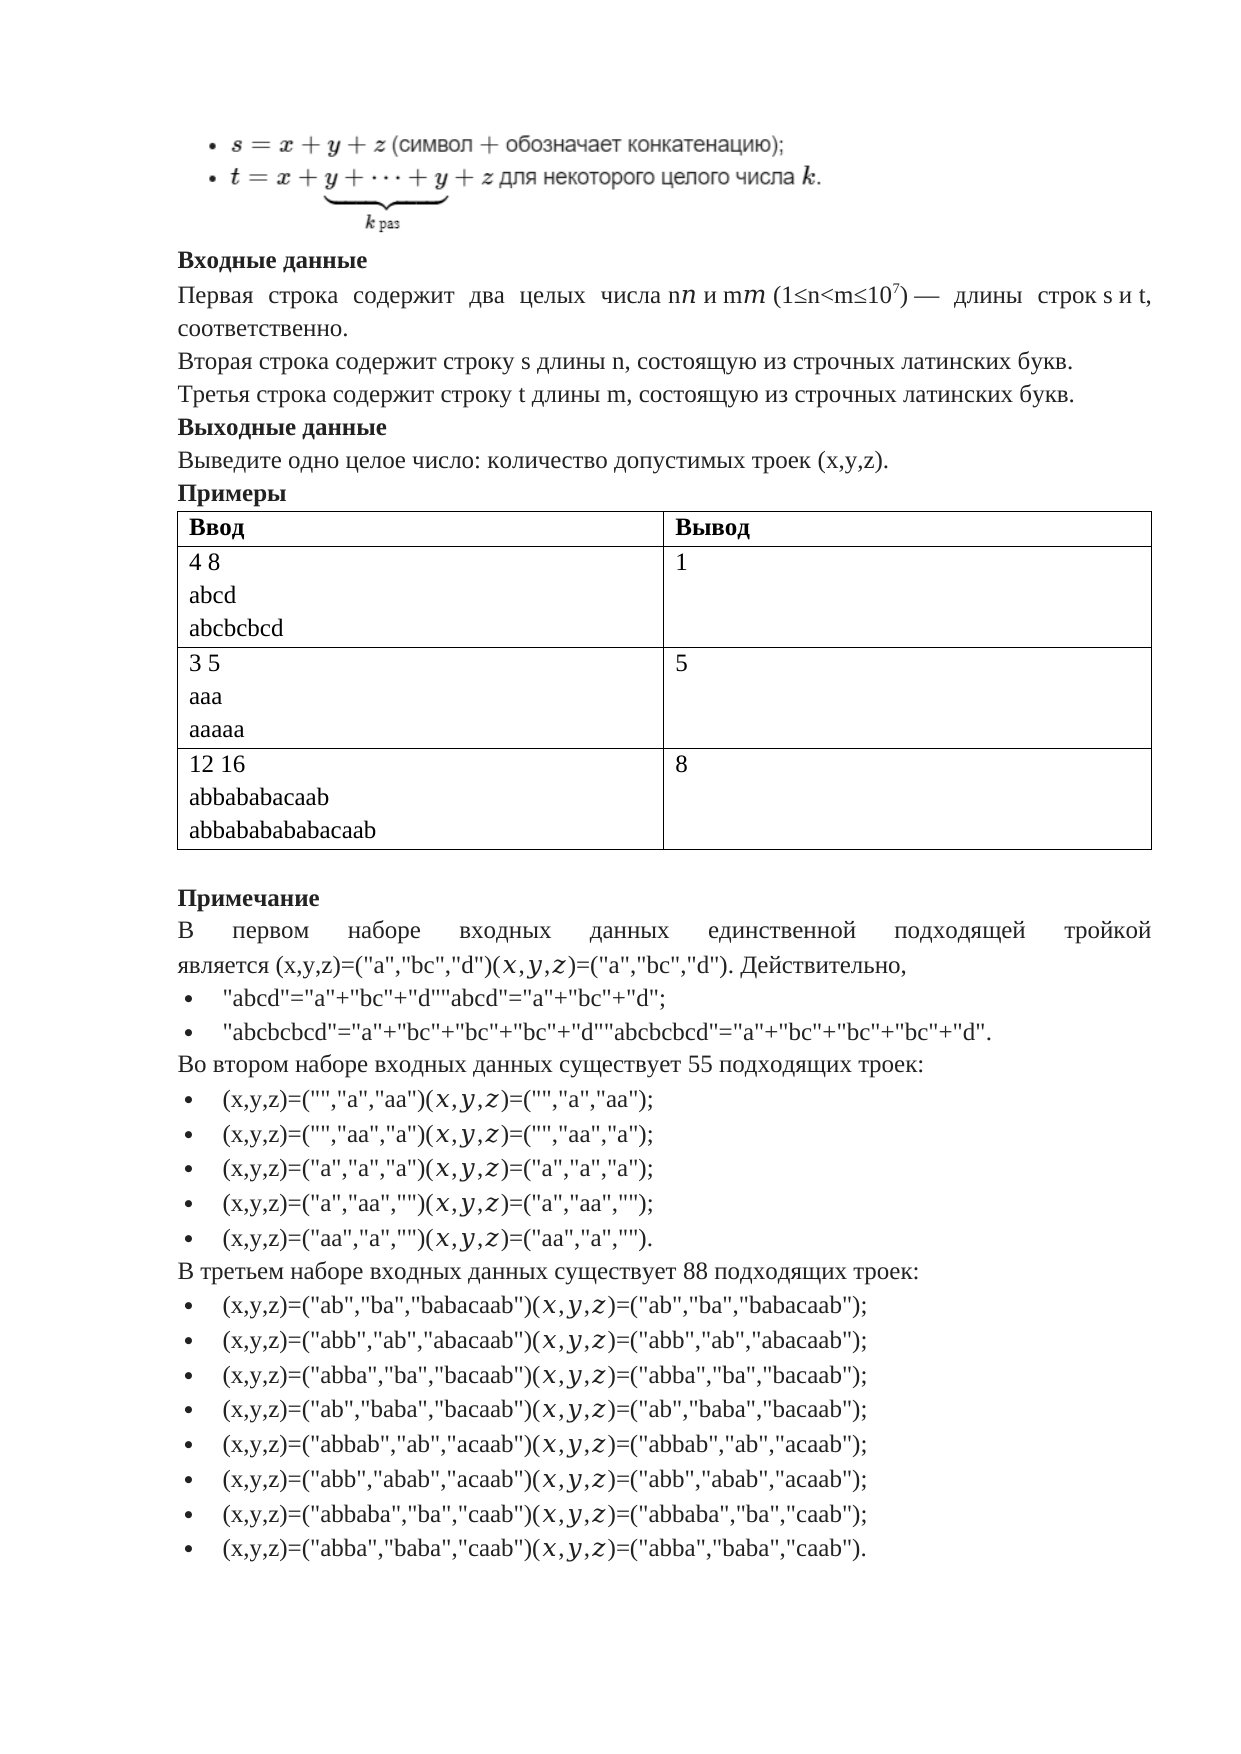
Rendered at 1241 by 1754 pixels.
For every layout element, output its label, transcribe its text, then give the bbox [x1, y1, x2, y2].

picture [177, 118, 846, 241]
list (x,y,z)=("abbaba","ba","caab")(𝑥,𝑦,𝑧)=("abbaba","ba","caab"); [185, 1497, 1152, 1527]
text В первом наборе входных данных единственной подходящей тройкой является (x,y,z)=("a","bc","d")(𝑥,𝑦,𝑧)=("a","bc","d"). Действительно, [177, 916, 1152, 979]
list (x,y,z)=("abb","ab","abacaab")(𝑥,𝑦,𝑧)=("abb","ab","abacaab"); [185, 1324, 1152, 1354]
list (x,y,z)=("ab","baba","bacaab")(𝑥,𝑦,𝑧)=("ab","baba","bacaab"); [185, 1393, 1152, 1423]
text Примечание [177, 883, 1152, 911]
table_header Ввод [178, 512, 663, 546]
list (x,y,z)=("","aa","a")(𝑥,𝑦,𝑧)=("","aa","a"); [185, 1117, 1152, 1147]
text В третьем наборе входных данных существует 88 подходящих троек: [177, 1256, 1152, 1285]
text Вторая строка содержит строку s длины n, состоящую из строчных латинских букв. [177, 346, 1152, 375]
text Третья строка содержит строку t длины m, состоящую из строчных латинских букв. [177, 379, 1152, 408]
list (x,y,z)=("a","aa","")(𝑥,𝑦,𝑧)=("a","aa",""); [185, 1187, 1152, 1217]
list (x,y,z)=("ab","ba","babacaab")(𝑥,𝑦,𝑧)=("ab","ba","babacaab"); [185, 1289, 1152, 1319]
table_cell 12 16 abbababacaab abbababababacaab [178, 749, 663, 848]
list "abcd"="a"+"bc"+"d""abcd"="a"+"bc"+"d"; [185, 983, 1152, 1012]
list "abcbcbcd"="a"+"bc"+"bc"+"bc"+"d""abcbcbcd"="a"+"bc"+"bc"+"bc"+"d". [185, 1017, 1152, 1045]
list (x,y,z)=("a","a","a")(𝑥,𝑦,𝑧)=("a","a","a"); [185, 1152, 1152, 1182]
table_cell 4 8 abcd abcbcbcd [178, 547, 663, 647]
list (x,y,z)=("abbab","ab","acaab")(𝑥,𝑦,𝑧)=("abbab","ab","acaab"); [185, 1428, 1152, 1458]
list (x,y,z)=("","a","aa")(𝑥,𝑦,𝑧)=("","a","aa"); [185, 1083, 1152, 1113]
text Первая строка содержит два целых числа n𝑛 и m𝑚 (1≤n<m≤107) — длины строк s и t, соответственно. [177, 279, 1152, 342]
text Выходные данные [177, 412, 1152, 441]
table_header Вывод [664, 512, 1151, 546]
list (x,y,z)=("aa","a","")(𝑥,𝑦,𝑧)=("aa","a",""). [185, 1221, 1152, 1252]
text Входные данные [177, 246, 1152, 274]
list (x,y,z)=("abb","abab","acaab")(𝑥,𝑦,𝑧)=("abb","abab","acaab"); [185, 1462, 1152, 1493]
text Выведите одно целое число: количество допустимых троек (x,y,z). [177, 445, 1152, 474]
text Во втором наборе входных данных существует 55 подходящих троек: [177, 1049, 1152, 1078]
table_cell 1 [664, 547, 1151, 647]
list (x,y,z)=("abba","ba","bacaab")(𝑥,𝑦,𝑧)=("abba","ba","bacaab"); [185, 1358, 1152, 1389]
table_cell 8 [664, 749, 1151, 848]
table_cell 3 5 aaa aaaaa [178, 648, 663, 748]
text Примеры [177, 478, 1152, 507]
table_cell 5 [664, 648, 1151, 748]
list (x,y,z)=("abba","baba","caab")(𝑥,𝑦,𝑧)=("abba","baba","caab"). [185, 1532, 1152, 1562]
